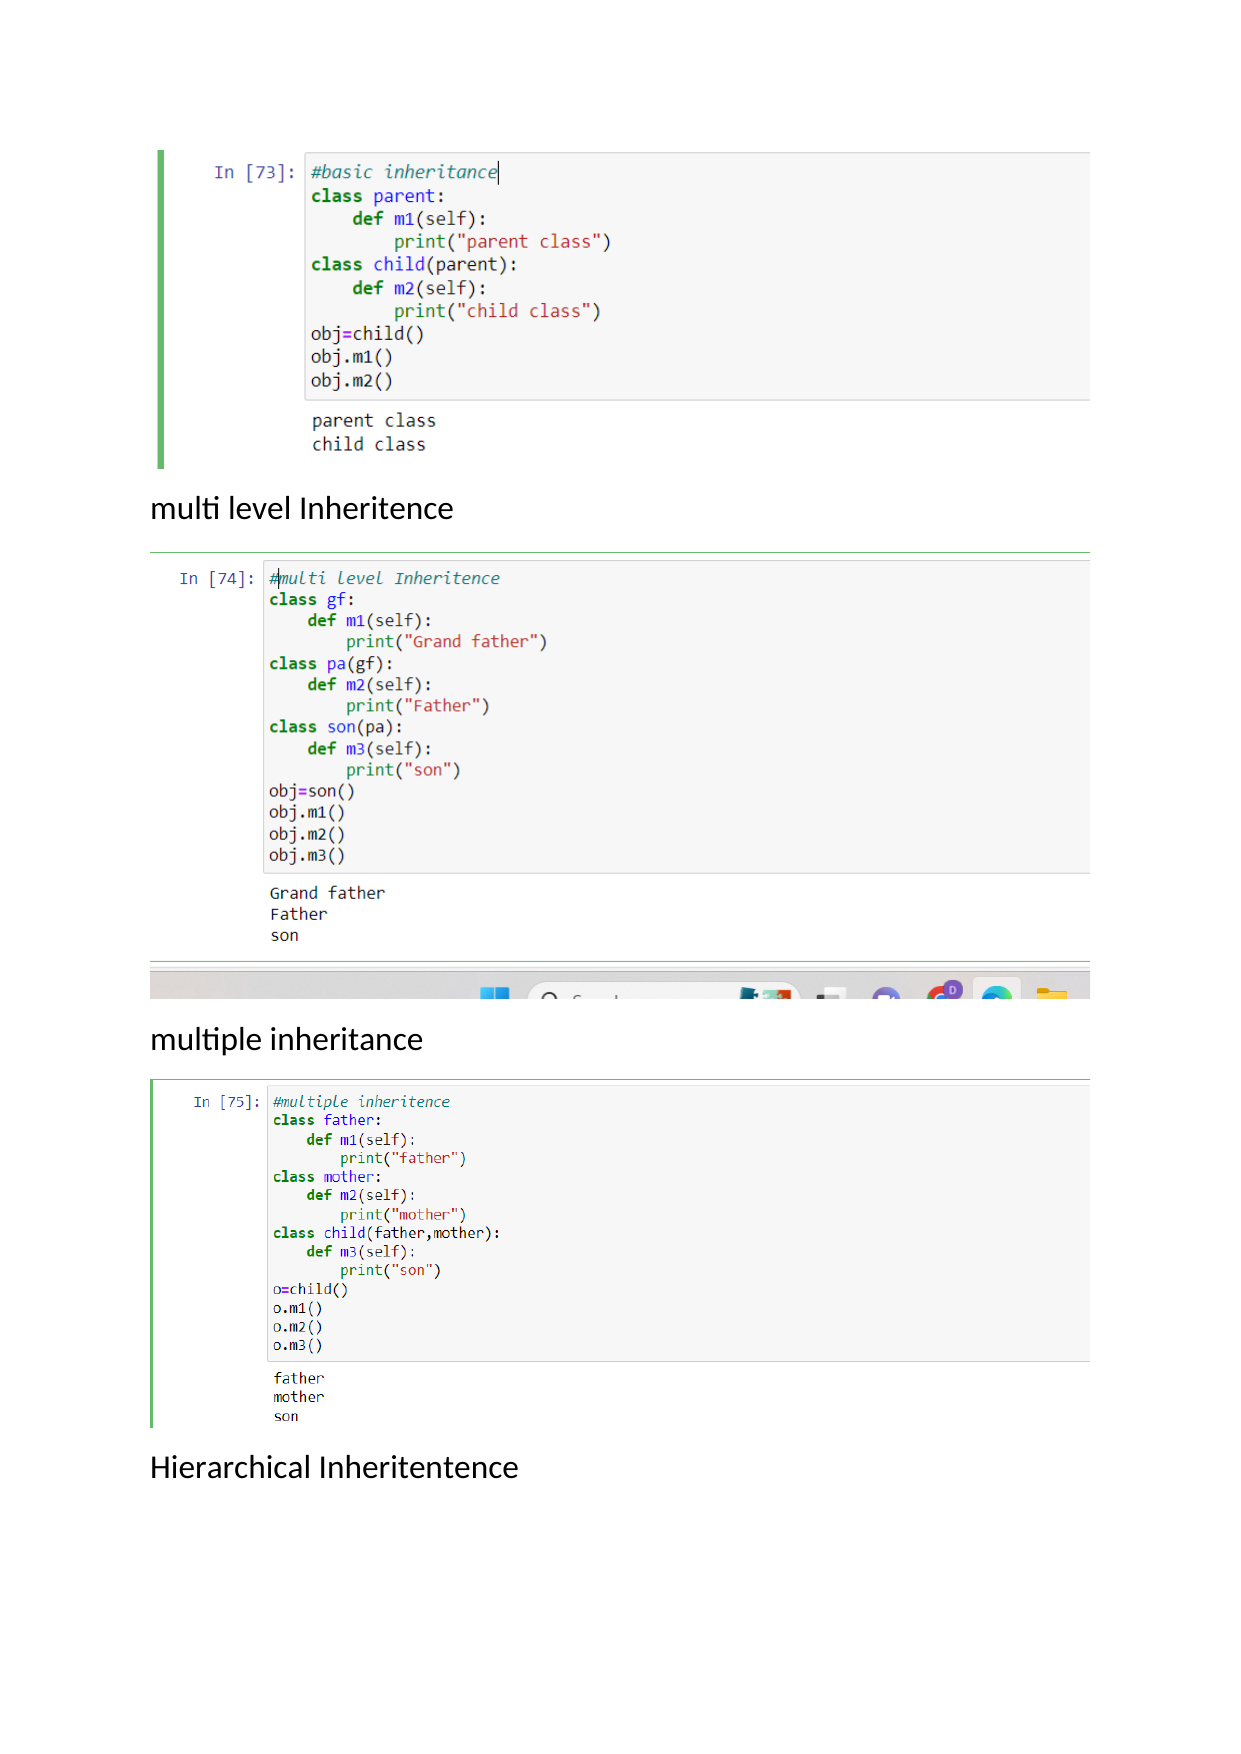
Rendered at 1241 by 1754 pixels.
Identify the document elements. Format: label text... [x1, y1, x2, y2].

text Hierarchical Inheritentence [150, 1446, 1090, 1487]
text multi level Inheritence [150, 487, 1090, 528]
picture [150, 150, 1091, 469]
text multiple inheritance [150, 1018, 1090, 1059]
picture [150, 1078, 1091, 1428]
picture [150, 547, 1091, 999]
